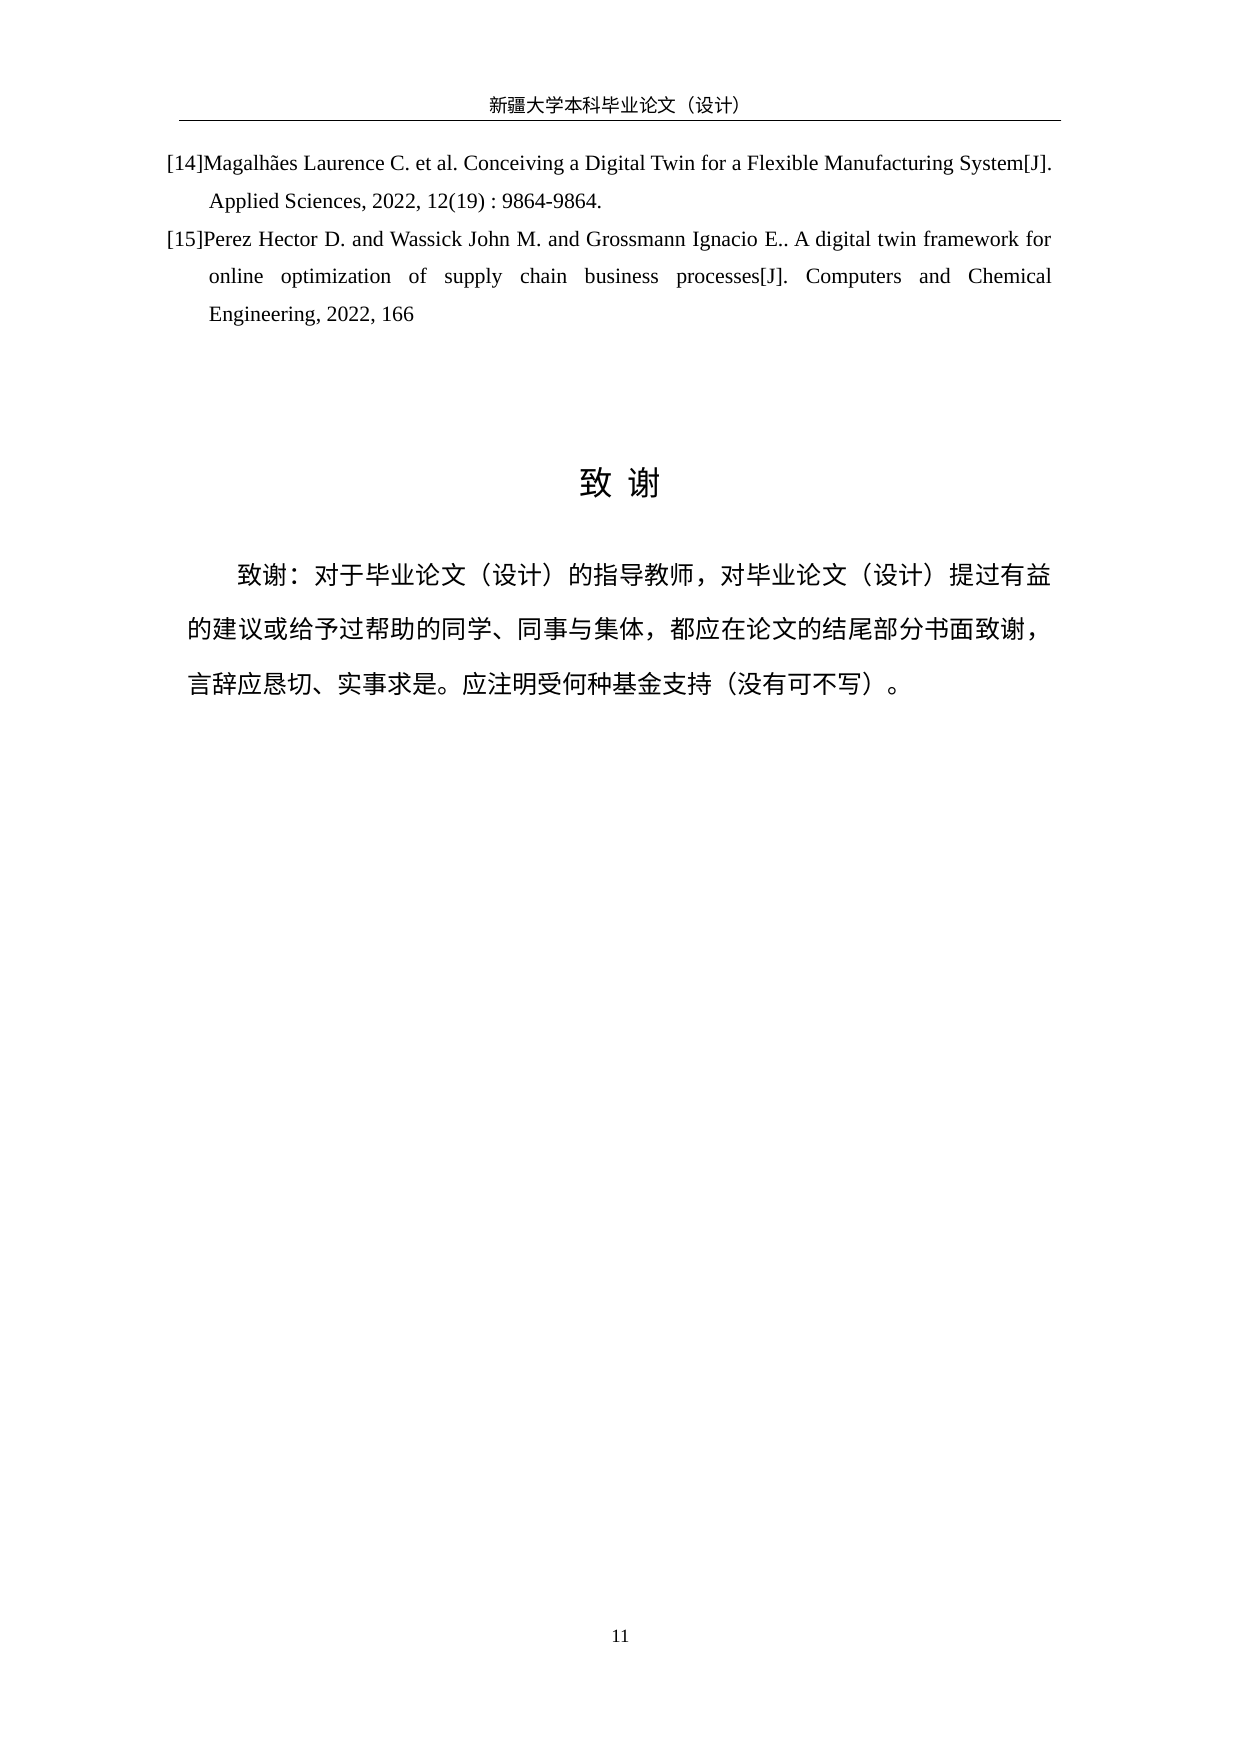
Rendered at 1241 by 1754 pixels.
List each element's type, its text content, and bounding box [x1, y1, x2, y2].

list [15]Perez Hector D. and Wassick John M. and Grossmann Ignacio E.. A digital twin framework for online optimization of supply chain business processes[J]. Computers and Chemical Engineering, 2022, 166 [167, 226, 1053, 326]
text 致谢：对于毕业论文（设计）的指导教师，对毕业论文（设计）提过有益的建议或给予过帮助的同学、同事与集体，都应在论文的结尾部分书面致谢，言辞应恳切、实事求是。应注明受何种基金支持（没有可不写）。 [187, 555, 1053, 700]
list [14]Magalhães Laurence C. et al. Conceiving a Digital Twin for a Flexible Manufacturing System[J]. Applied Sciences, 2022, 12(19) : 9864-9864. [167, 150, 1053, 213]
subtitle 致 谢 [187, 457, 1053, 505]
